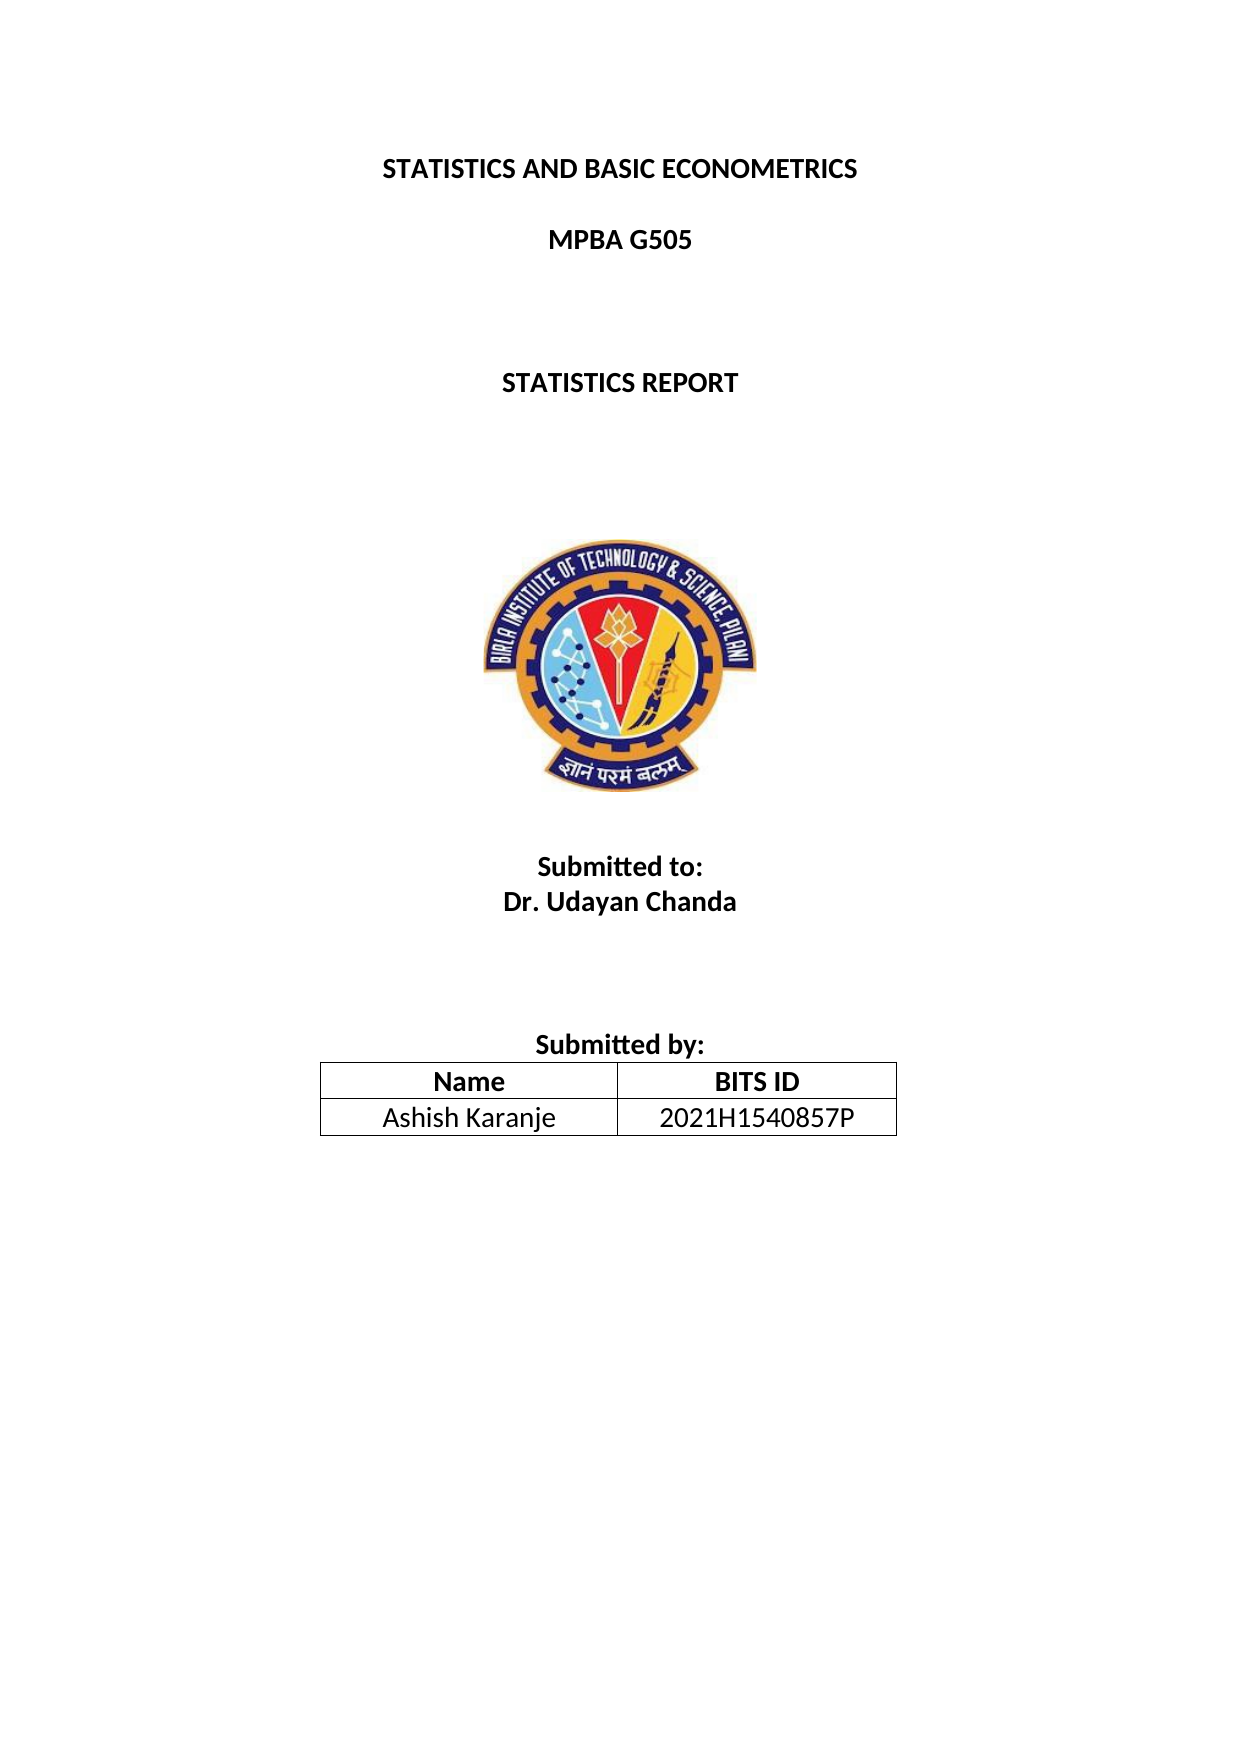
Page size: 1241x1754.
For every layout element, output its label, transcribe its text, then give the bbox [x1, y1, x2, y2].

text STATISTICS AND BASIC ECONOMETRICS [187, 150, 1053, 186]
text MPBA G505 [187, 221, 1053, 257]
table_cell 2021H1540857P [618, 1099, 896, 1135]
text Dr. Udayan Chanda [187, 883, 1053, 919]
picture [483, 539, 757, 792]
text STATISTICS REPORT [187, 364, 1053, 399]
text Submitted by: [187, 1026, 1053, 1062]
table_header BITS ID [618, 1063, 896, 1098]
text Submitted to: [187, 848, 1053, 883]
table_header Name [321, 1063, 617, 1098]
table_cell Ashish Karanje [321, 1099, 617, 1135]
